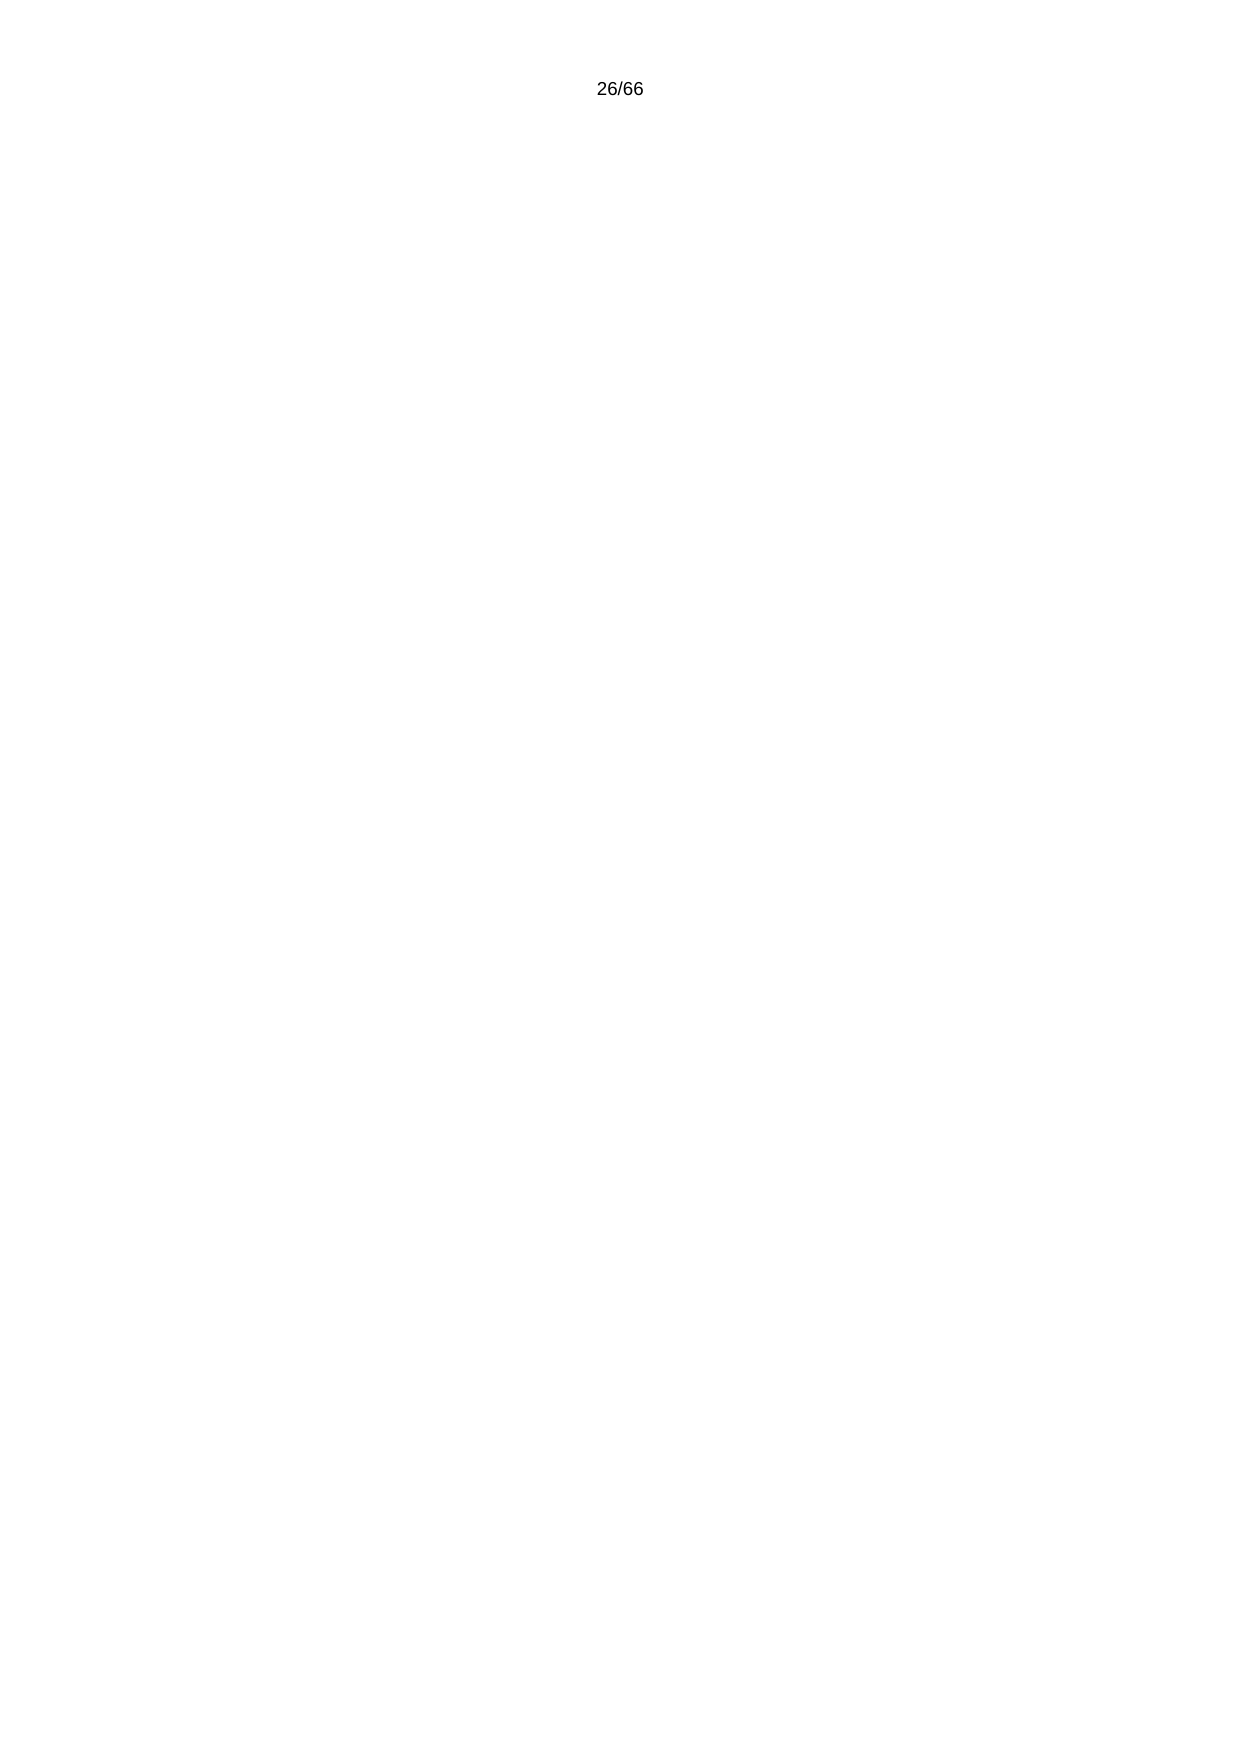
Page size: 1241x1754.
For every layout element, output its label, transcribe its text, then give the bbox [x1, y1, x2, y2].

text 26/66 [79, 77, 1161, 99]
